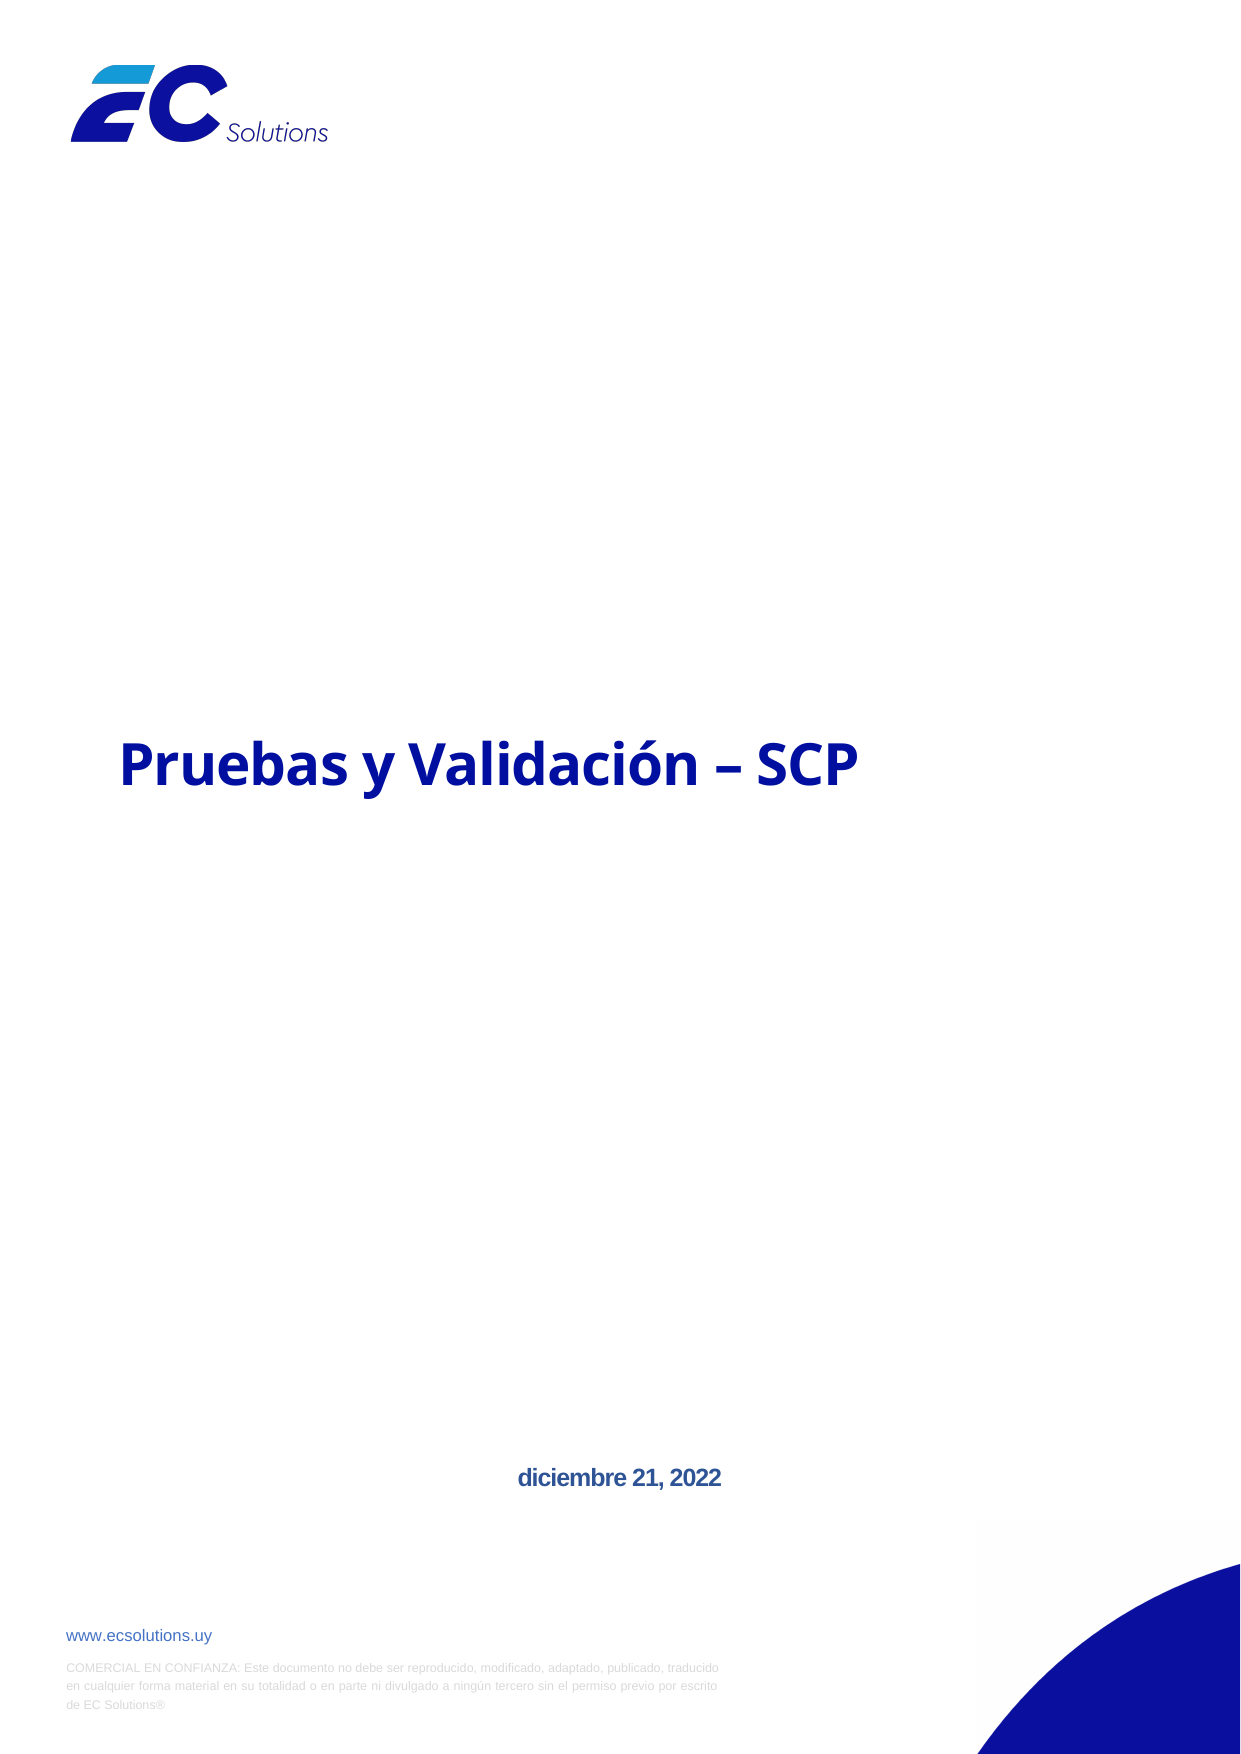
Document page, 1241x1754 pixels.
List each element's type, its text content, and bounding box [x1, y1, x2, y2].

title Pruebas y Validación – SCP [118, 723, 1122, 802]
text diciembre 21, 2022 [118, 1463, 1122, 1492]
picture [70, 65, 329, 142]
picture [975, 1521, 1241, 1754]
